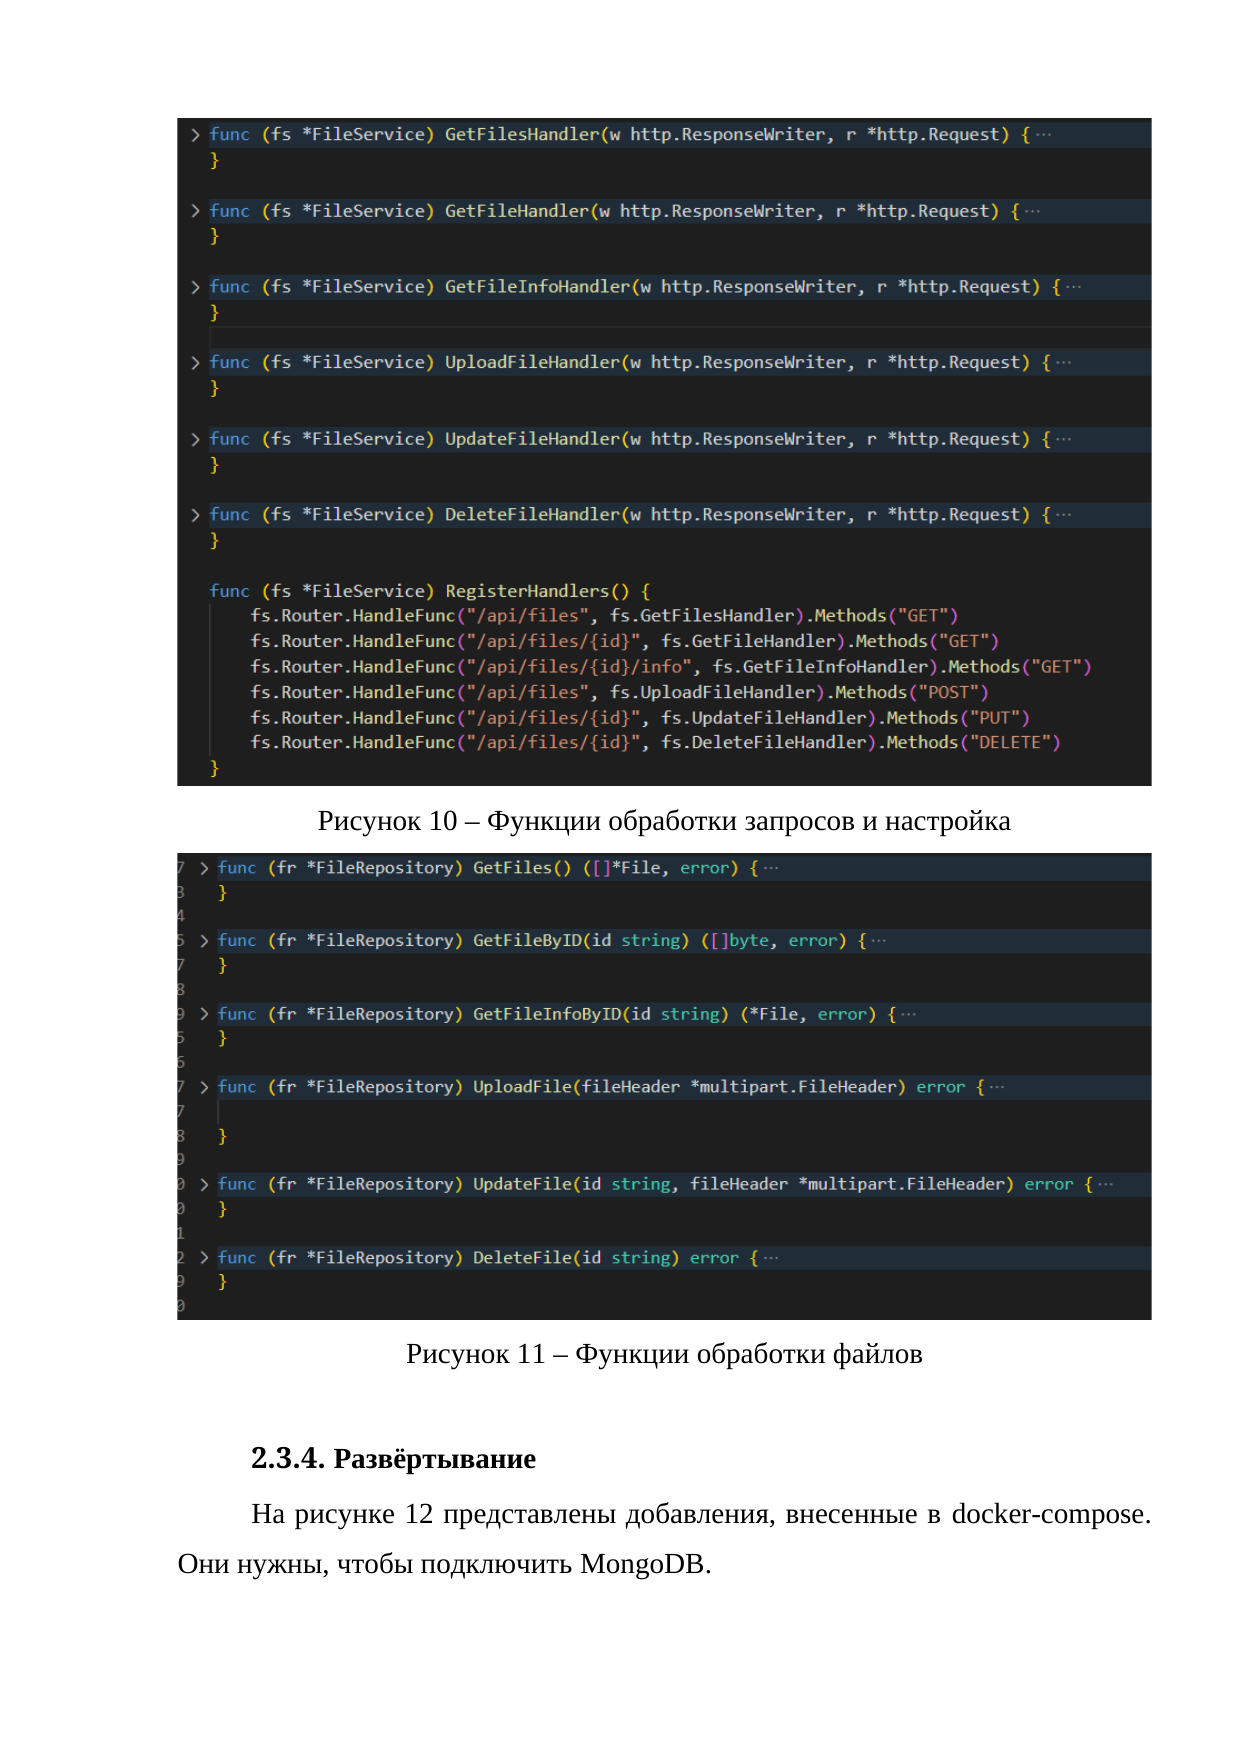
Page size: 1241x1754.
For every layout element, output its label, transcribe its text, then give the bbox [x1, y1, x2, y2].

text На рисунке 12 представлены добавления, внесенные в docker-compose. Они нужны, чтобы подключить MongoDB. [177, 1496, 1152, 1580]
picture [177, 853, 1152, 1320]
text Функции обработки файлов [177, 1336, 1152, 1370]
picture [177, 118, 1152, 786]
text Функции обработки запросов и настройка [177, 803, 1152, 836]
subtitle Развёртывание [177, 1437, 1152, 1477]
